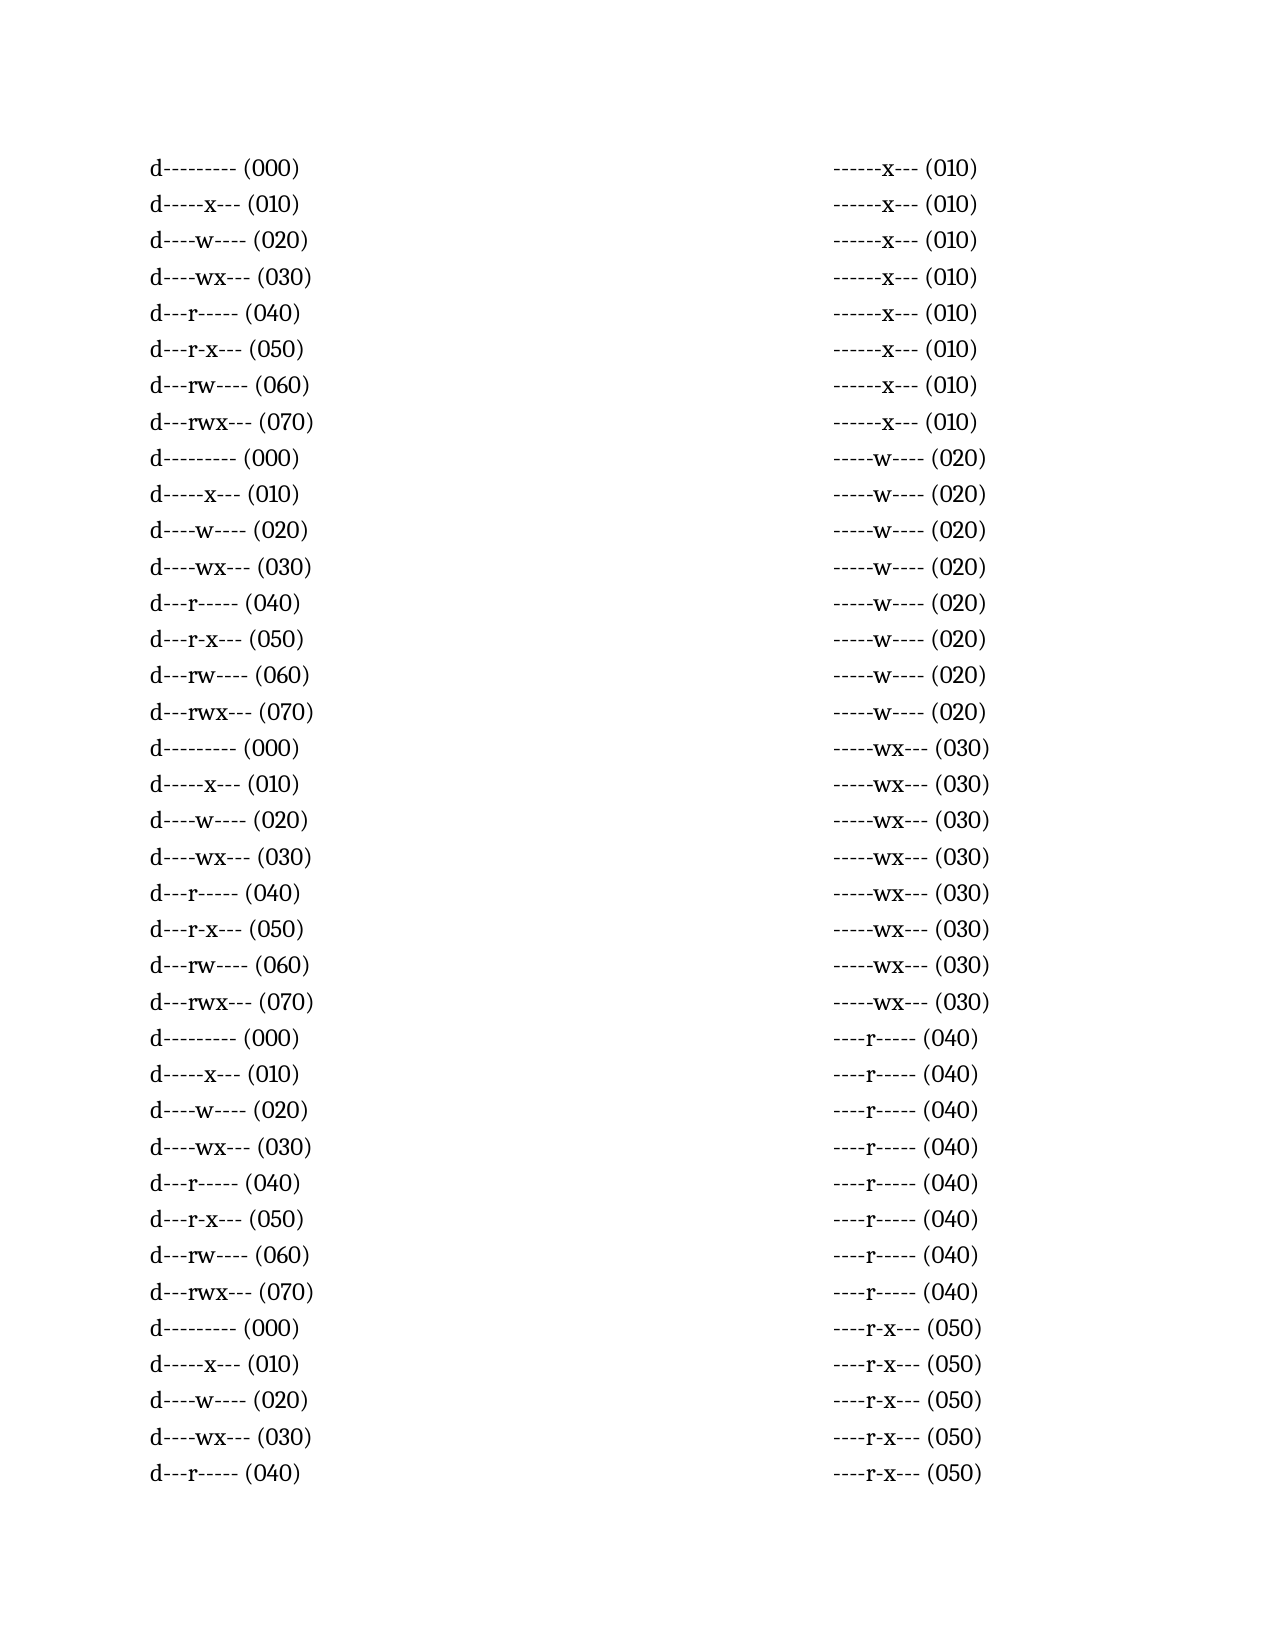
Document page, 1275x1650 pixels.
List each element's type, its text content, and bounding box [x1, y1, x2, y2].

table_cell -----wx--- (030) [821, 911, 1275, 947]
table_cell d---r-x--- (050) [139, 911, 821, 947]
table_cell -----wx--- (030) [821, 875, 1275, 911]
table_cell -----w---- (020) [821, 621, 1275, 657]
table_cell d---r----- (040) [139, 1165, 821, 1201]
table_cell d-----x--- (010) [139, 1056, 821, 1092]
table_cell ------x--- (010) [821, 368, 1275, 404]
table_cell -----wx--- (030) [821, 839, 1275, 875]
table_cell ----r----- (040) [821, 1201, 1275, 1237]
table_cell d----w---- (020) [139, 803, 821, 839]
table_cell d---rw---- (060) [139, 948, 821, 984]
table_cell d----wx--- (030) [139, 1419, 821, 1455]
table_cell ----r-x--- (050) [821, 1419, 1275, 1455]
table_cell ----r----- (040) [821, 1129, 1275, 1165]
table_cell d---r----- (040) [139, 295, 821, 331]
table_cell ------x--- (010) [821, 295, 1275, 331]
table_cell -----w---- (020) [821, 694, 1275, 730]
table_cell d-----x--- (010) [139, 766, 821, 802]
table_cell ----r----- (040) [821, 1165, 1275, 1201]
table_cell d----w---- (020) [139, 223, 821, 259]
table_cell ----r-x--- (050) [821, 1346, 1275, 1382]
table_cell ------x--- (010) [821, 259, 1275, 295]
table_cell -----wx--- (030) [821, 984, 1275, 1020]
table_cell -----w---- (020) [821, 585, 1275, 621]
table_cell d--------- (000) [139, 1020, 821, 1056]
table_cell d---r-x--- (050) [139, 331, 821, 367]
table_cell ------x--- (010) [821, 150, 1275, 186]
table_cell d--------- (000) [139, 1310, 821, 1346]
table_cell d---rw---- (060) [139, 658, 821, 694]
table_cell ------x--- (010) [821, 404, 1275, 440]
table_cell -----w---- (020) [821, 549, 1275, 585]
table_cell d--------- (000) [139, 440, 821, 476]
table_cell ----r----- (040) [821, 1020, 1275, 1056]
table_cell -----w---- (020) [821, 658, 1275, 694]
table_cell ----r----- (040) [821, 1093, 1275, 1129]
table_cell d----w---- (020) [139, 1383, 821, 1419]
table_cell ----r-x--- (050) [821, 1310, 1275, 1346]
table_cell d----wx--- (030) [139, 549, 821, 585]
table_cell d--------- (000) [139, 730, 821, 766]
table_cell d---rwx--- (070) [139, 694, 821, 730]
table_cell d---rwx--- (070) [139, 404, 821, 440]
table_cell d---rw---- (060) [139, 368, 821, 404]
table_cell d---r----- (040) [139, 1455, 821, 1491]
table_cell d---rwx--- (070) [139, 984, 821, 1020]
table_cell d----wx--- (030) [139, 1129, 821, 1165]
table_cell ----r----- (040) [821, 1238, 1275, 1274]
table_cell d---r-x--- (050) [139, 1201, 821, 1237]
table_cell ------x--- (010) [821, 331, 1275, 367]
table_cell -----w---- (020) [821, 513, 1275, 549]
table_cell d---r----- (040) [139, 585, 821, 621]
table_cell d----wx--- (030) [139, 839, 821, 875]
table_cell -----w---- (020) [821, 440, 1275, 476]
table_cell -----wx--- (030) [821, 948, 1275, 984]
table_cell d-----x--- (010) [139, 186, 821, 222]
table_cell ----r----- (040) [821, 1056, 1275, 1092]
table_cell -----wx--- (030) [821, 730, 1275, 766]
table_cell d-----x--- (010) [139, 1346, 821, 1382]
table_cell ------x--- (010) [821, 186, 1275, 222]
table_cell -----w---- (020) [821, 476, 1275, 512]
table_cell d--------- (000) [139, 150, 821, 186]
table_cell ------x--- (010) [821, 223, 1275, 259]
table_cell ----r----- (040) [821, 1274, 1275, 1310]
table_cell d---rwx--- (070) [139, 1274, 821, 1310]
table_cell -----wx--- (030) [821, 766, 1275, 802]
table_cell -----wx--- (030) [821, 803, 1275, 839]
table_cell d----w---- (020) [139, 1093, 821, 1129]
table_cell d-----x--- (010) [139, 476, 821, 512]
table_cell d---r-x--- (050) [139, 621, 821, 657]
table_cell d---r----- (040) [139, 875, 821, 911]
table_cell ----r-x--- (050) [821, 1383, 1275, 1419]
table_cell d----w---- (020) [139, 513, 821, 549]
table_cell d----wx--- (030) [139, 259, 821, 295]
table_cell d---rw---- (060) [139, 1238, 821, 1274]
table_cell ----r-x--- (050) [821, 1455, 1275, 1491]
